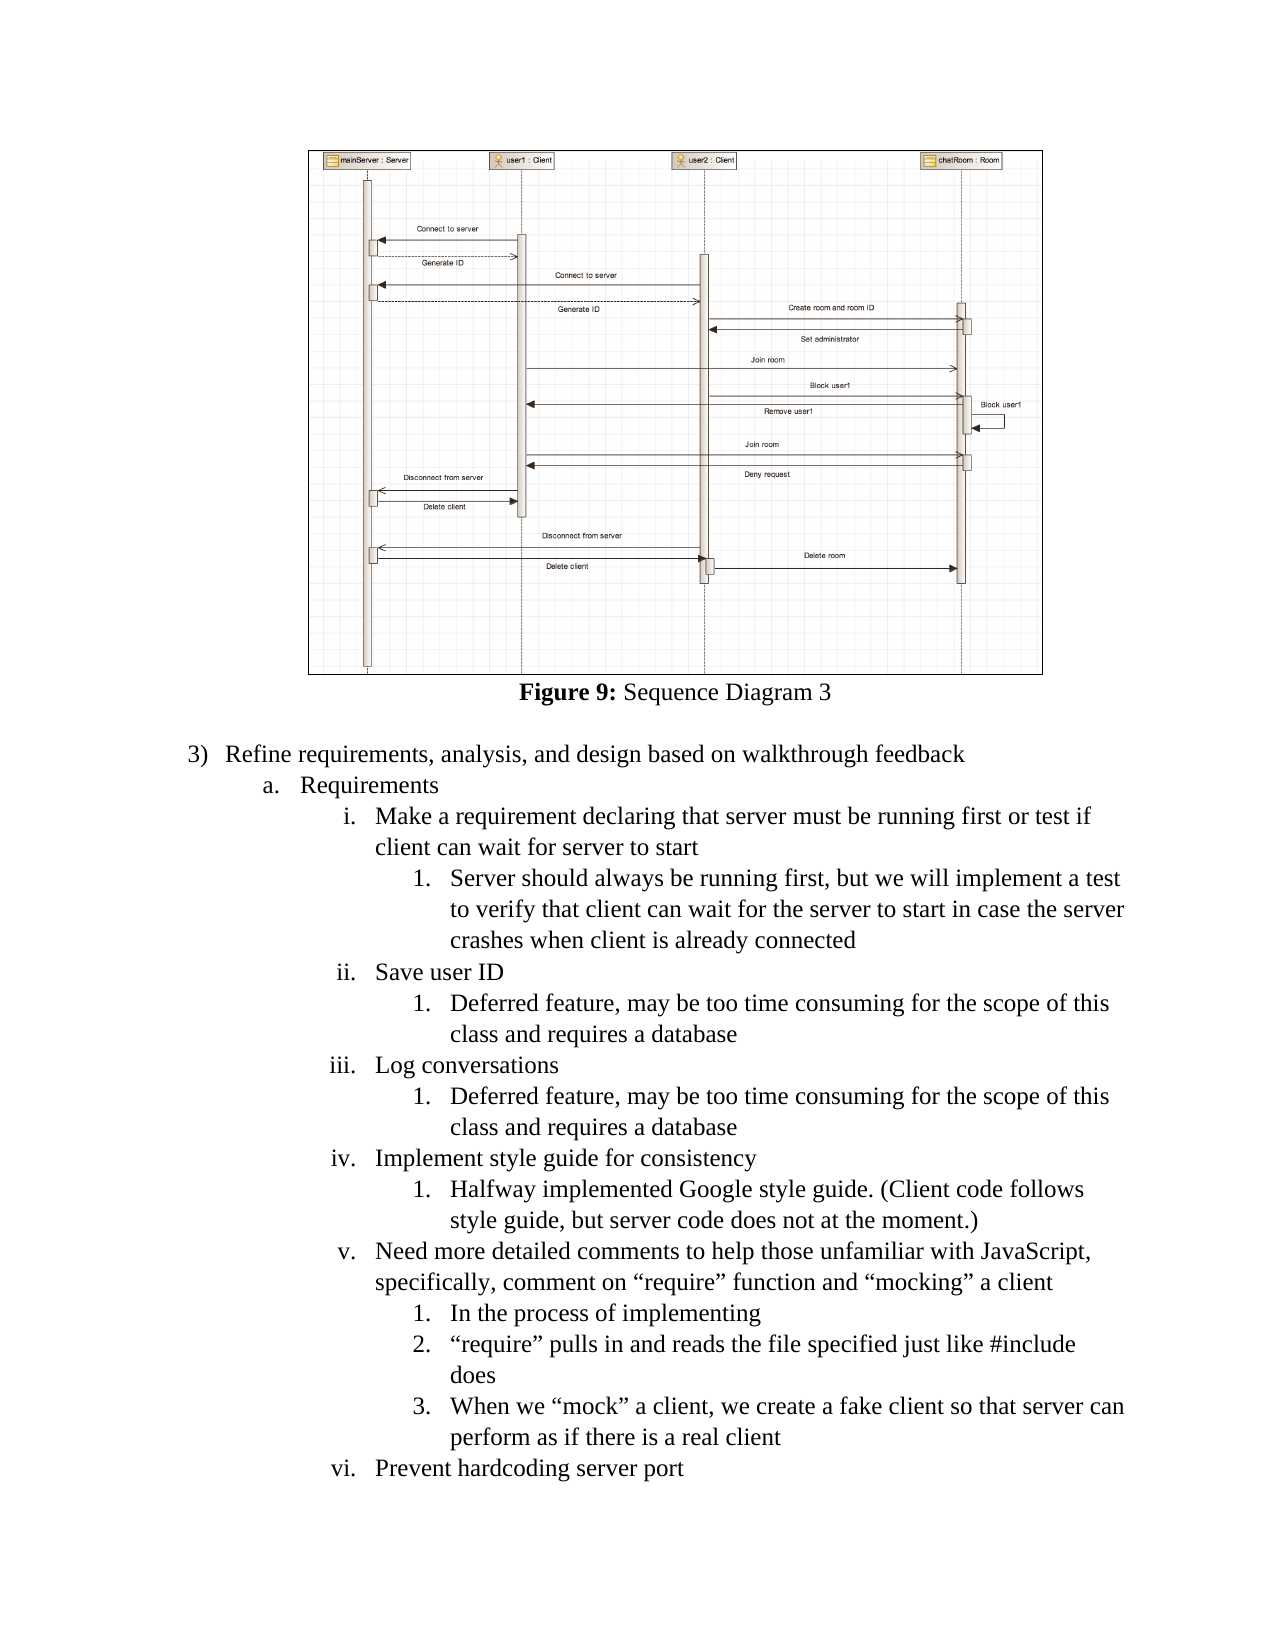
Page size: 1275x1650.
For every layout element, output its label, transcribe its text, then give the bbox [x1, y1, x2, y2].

list Deferred feature, may be too time consuming for the scope of this class and requires a database [412, 988, 1125, 1047]
list Figure 9: Sequence Diagram 3 [225, 677, 1125, 706]
list Server should always be running first, but we will implement a test to verify that client can wait for the server to start in case the server crashes when client is already connected [412, 863, 1125, 954]
list Halfway implemented Google style guide. (Client code follows style guide, but server code does not at the moment.) [412, 1174, 1125, 1234]
list Prevent hardcoding server port [356, 1453, 1125, 1482]
list Log conversations [356, 1050, 1125, 1078]
list Need more detailed comments to help those unfamiliar with JavaScript, specifically, comment on “require” function and “mocking” a client [356, 1236, 1125, 1296]
list When we “mock” a client, we create a fake client so that server can perform as if there is a real client [412, 1391, 1125, 1451]
list Refine requirements, analysis, and design based on walkthrough feedback [187, 739, 1125, 768]
list Requirements [262, 770, 1125, 799]
list “require” pulls in and reads the file specified just like #include does [412, 1329, 1125, 1389]
list Save user ID [356, 957, 1125, 985]
list In the process of implementing [412, 1298, 1125, 1327]
list Implement style guide for consistency [356, 1143, 1125, 1172]
picture [309, 151, 1042, 674]
list Make a requirement declaring that server must be running first or test if client can wait for server to start [356, 801, 1125, 861]
list Deferred feature, may be too time consuming for the scope of this class and requires a database [412, 1081, 1125, 1141]
